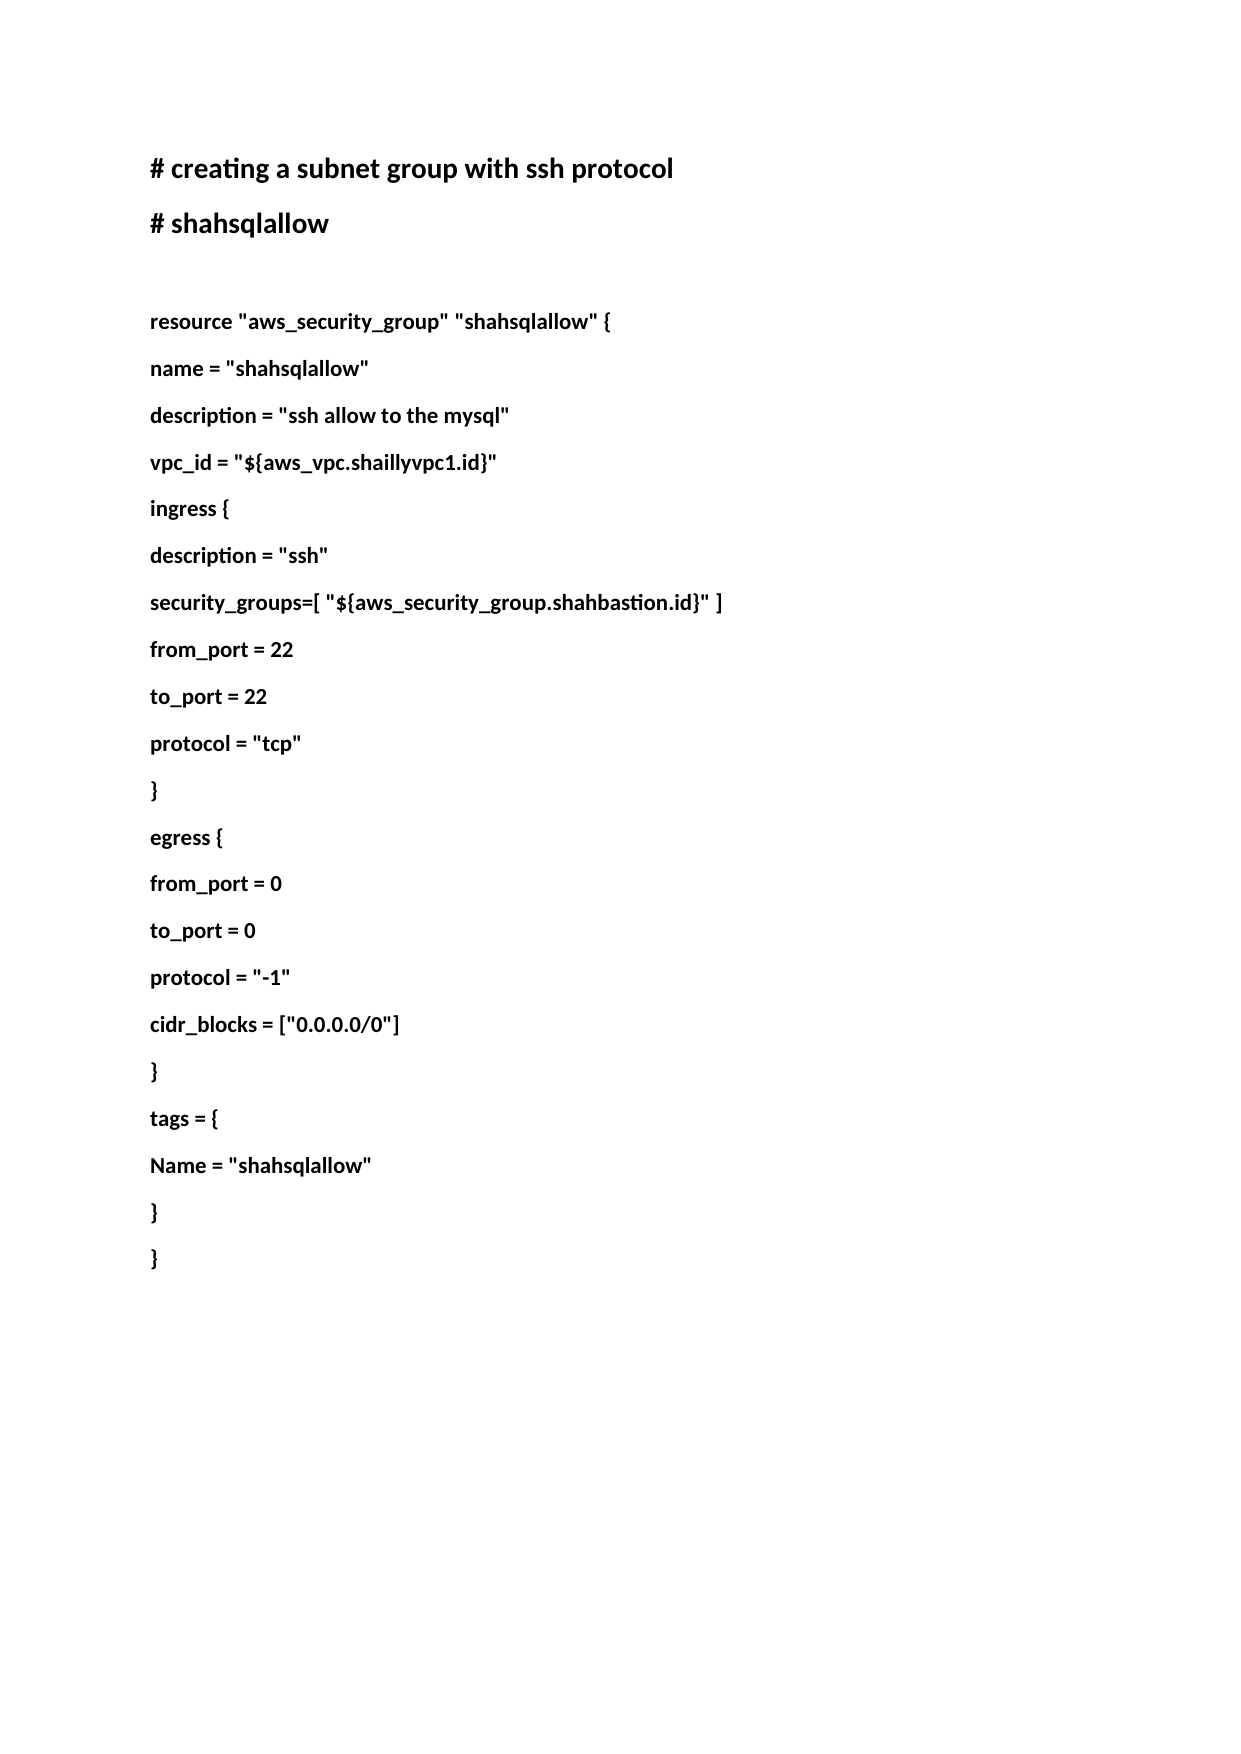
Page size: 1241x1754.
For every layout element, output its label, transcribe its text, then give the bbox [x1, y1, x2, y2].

text to_port = 0 [150, 916, 1240, 944]
text to_port = 22 [150, 682, 1240, 710]
text egress { [150, 823, 1240, 851]
text description = "ssh" [150, 541, 1240, 569]
text } [150, 1057, 1240, 1085]
text from_port = 0 [150, 869, 1240, 898]
text protocol = "-1" [150, 963, 1240, 991]
text } [150, 1244, 1240, 1273]
text Name = "shahsqlallow" [150, 1151, 1240, 1179]
text vpc_id = "${aws_vpc.shaillyvpc1.id}" [150, 448, 1240, 476]
text description = "ssh allow to the mysql" [150, 401, 1240, 429]
text ingress { [150, 494, 1240, 523]
text security_groups=[ "${aws_security_group.shahbastion.id}" ] [150, 588, 1240, 616]
text resource "aws_security_group" "shahsqlallow" { [150, 307, 1240, 335]
text # shahsqlallow [150, 205, 1240, 241]
text protocol = "tcp" [150, 729, 1240, 757]
text } [150, 776, 1240, 804]
text # creating a subnet group with ssh protocol [150, 150, 1240, 186]
text from_port = 22 [150, 635, 1240, 663]
text name = "shahsqlallow" [150, 354, 1240, 382]
text tags = { [150, 1104, 1240, 1132]
text cidr_blocks = ["0.0.0.0/0"] [150, 1010, 1240, 1038]
text } [150, 1198, 1240, 1226]
